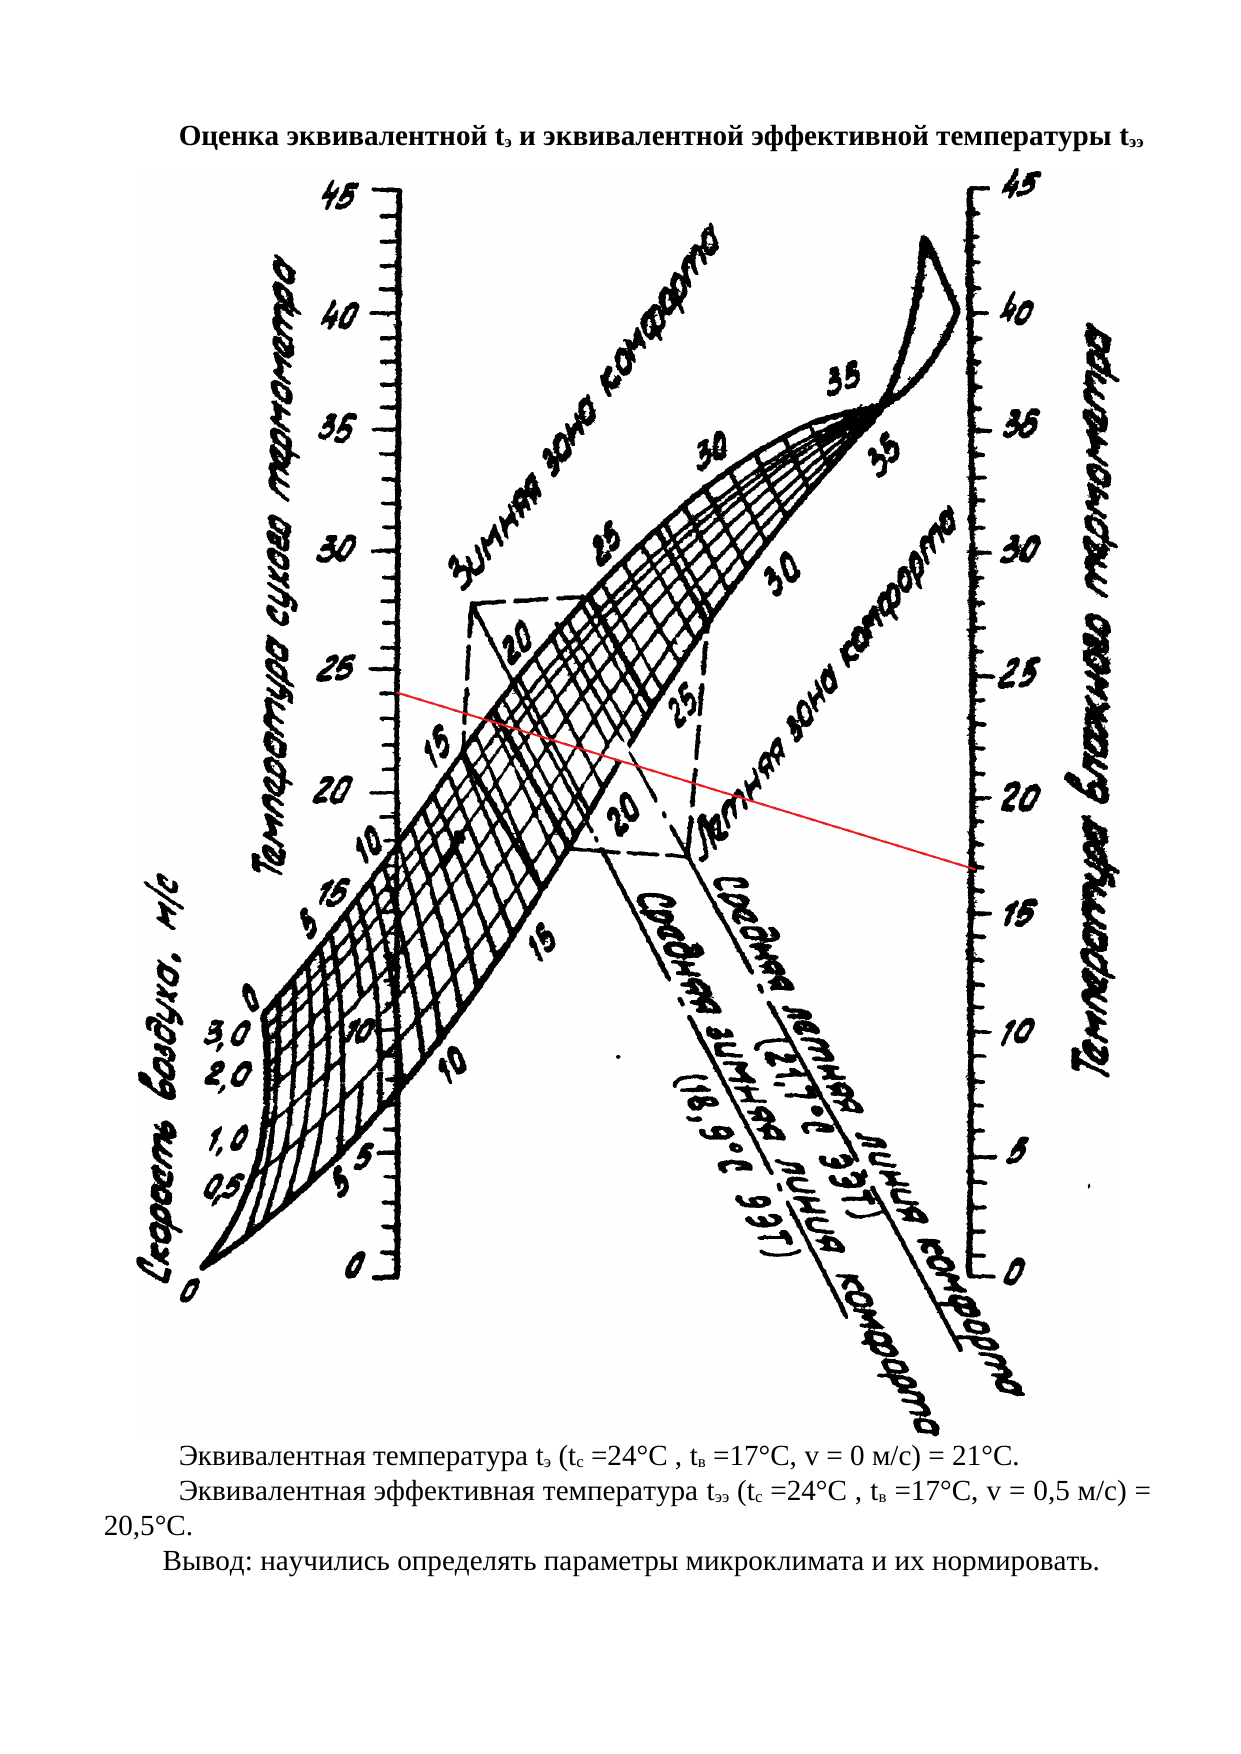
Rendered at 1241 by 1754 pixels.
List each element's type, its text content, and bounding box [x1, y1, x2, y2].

text Вывод: научились определять параметры микроклимата и их нормировать. [162, 1543, 1152, 1577]
text Эквивалентная температура tэ (tс =24°С , tв =17°С, v = 0 м/с) = 21°С. [103, 1438, 1152, 1471]
text Оценка эквивалентной tэ и эквивалентной эффективной температуры tээ [103, 118, 1152, 152]
picture [135, 168, 1120, 1437]
text Эквивалентная эффективная температура tээ (tс =24°С , tв =17°С, v = 0,5 м/с) = 20,5°С. [103, 1473, 1152, 1542]
